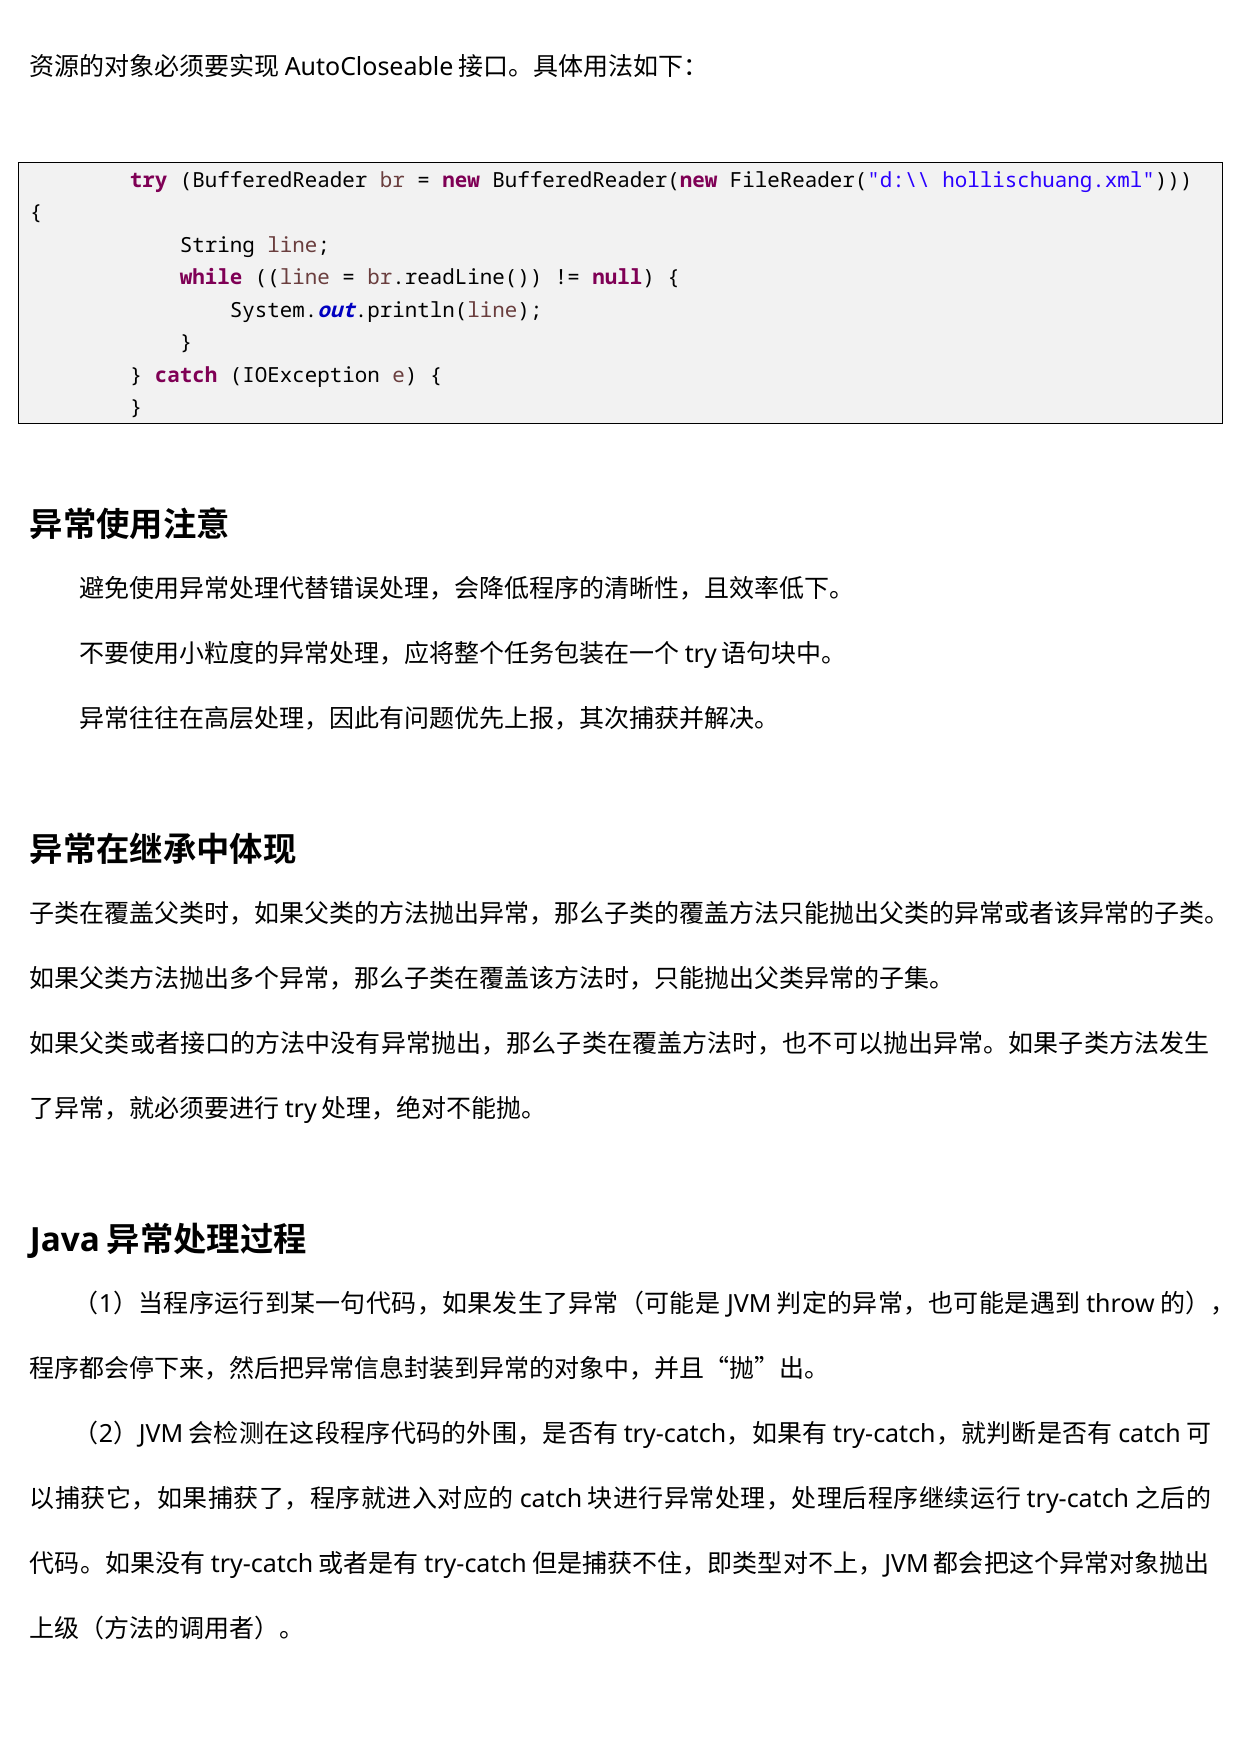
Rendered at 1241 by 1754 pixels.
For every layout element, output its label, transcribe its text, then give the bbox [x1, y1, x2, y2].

subtitle 异常使用注意 [29, 489, 1211, 554]
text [29, 32, 1211, 97]
text 避免使用异常处理代替错误处理，会降低程序的清晰性，且效率低下。 [29, 554, 1211, 619]
text 不要使用小粒度的异常处理，应将整个任务包装在一个try语句块中。 [29, 619, 1211, 684]
text 异常往往在高层处理，因此有问题优先上报，其次捕获并解决。 [29, 684, 1211, 749]
subtitle Java异常处理过程 [29, 1204, 1211, 1269]
subtitle 异常在继承中体现 [29, 814, 1211, 879]
title 子类在覆盖父类时，如果父类的方法抛出异常，那么子类的覆盖方法只能抛出父类的异常或者该异常的子类。 [29, 879, 1211, 944]
title 如果父类方法抛出多个异常，那么子类在覆盖该方法时，只能抛出父类异常的子集。 [29, 944, 1211, 1009]
table_header try (BufferedReader br = new BufferedReader(new FileReader("d:\\ hollischuang.xml"))) { String line; while ((line = br.readLine()) != null) { System.out.println(line); } } catch (IOException e) { } [19, 163, 1222, 423]
text （2）JVM会检测在这段程序代码的外围，是否有try-catch，如果有try-catch，就判断是否有catch可以捕获它，如果捕获了，程序就进入对应的catch块进行异常处理，处理后程序继续运行try-catch之后的代码。如果没有try-catch或者是有try-catch但是捕获不住，即类型对不上，JVM都会把这个异常对象抛出上级（方法的调用者）。 [29, 1399, 1211, 1659]
title 如果父类或者接口的方法中没有异常抛出，那么子类在覆盖方法时，也不可以抛出异常。如果子类方法发生了异常，就必须要进行try处理，绝对不能抛。 [29, 1009, 1211, 1139]
text （1）当程序运行到某一句代码，如果发生了异常（可能是JVM判定的异常，也可能是遇到throw的），程序都会停下来，然后把异常信息封装到异常的对象中，并且“抛”出。 [29, 1269, 1211, 1399]
